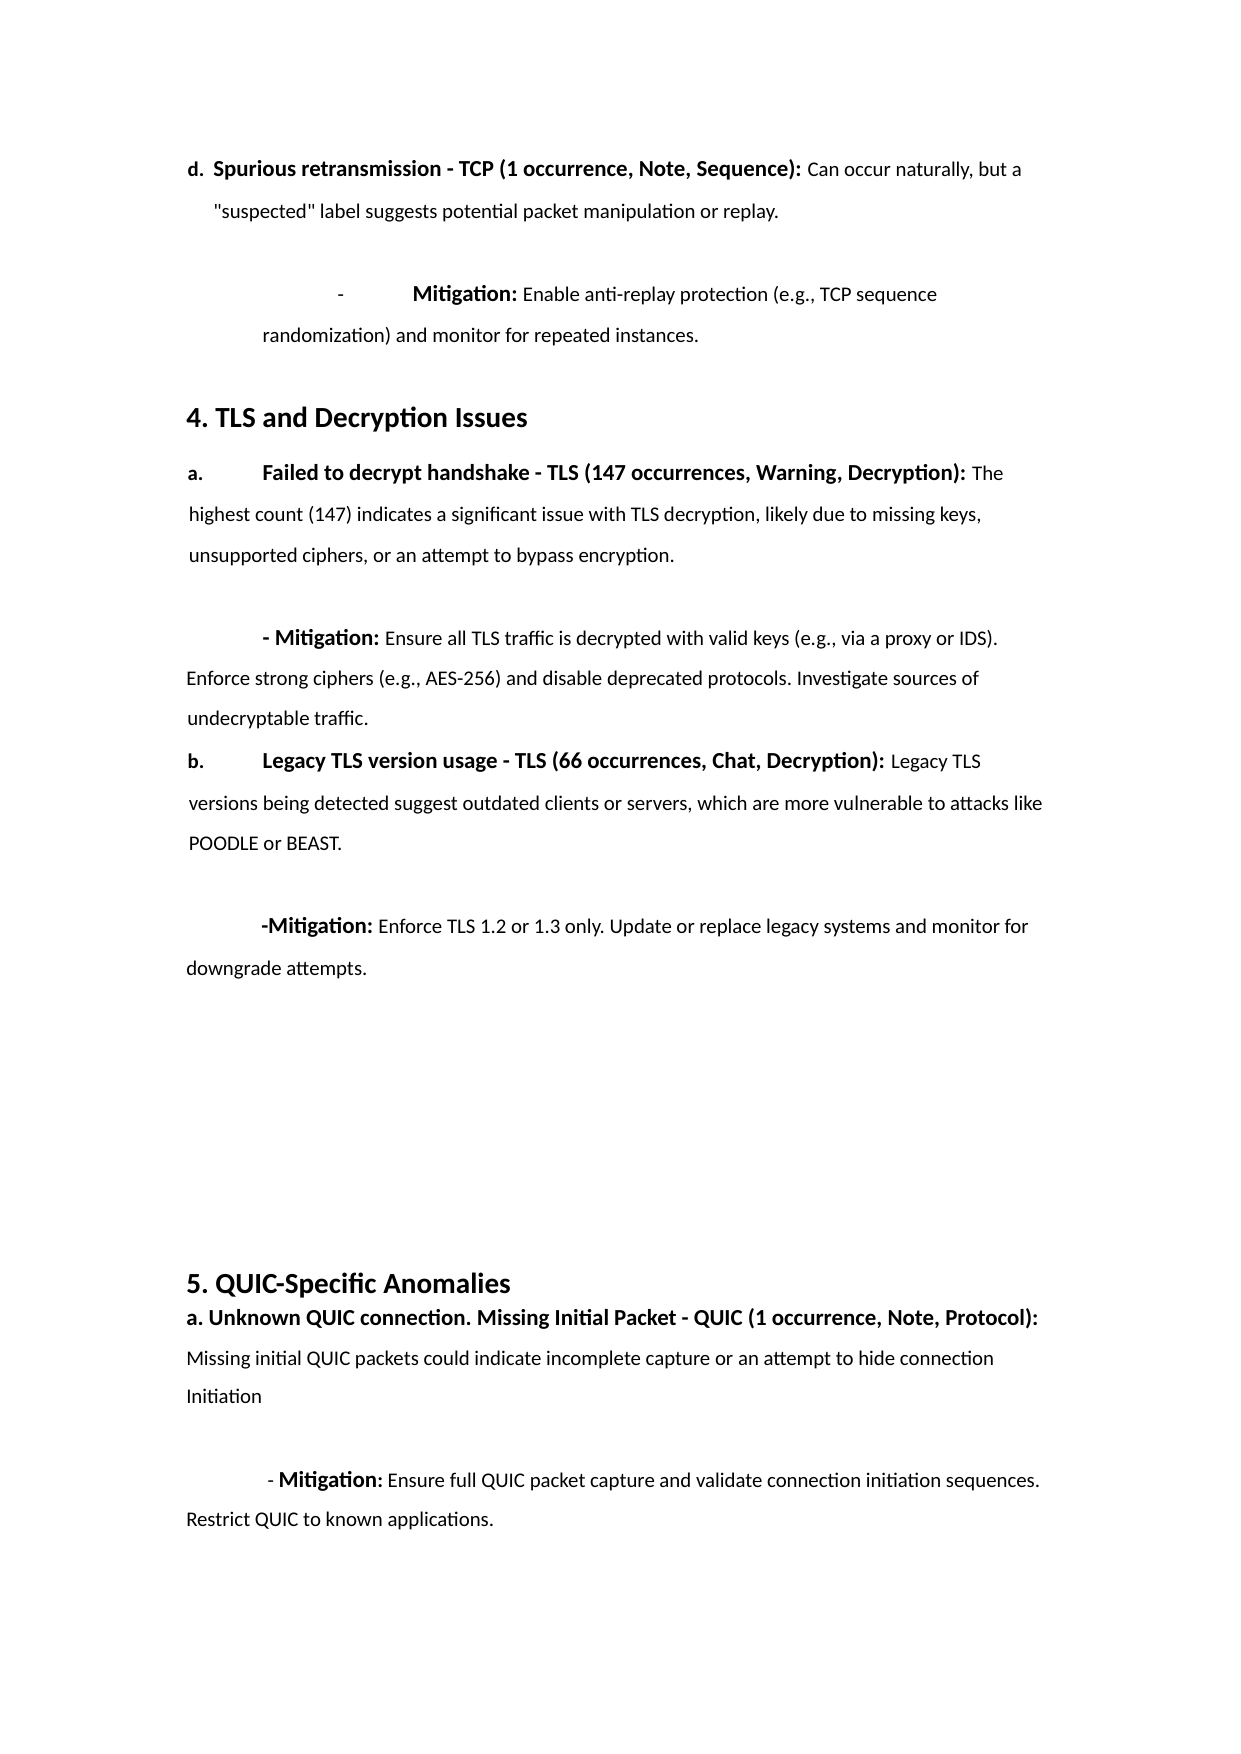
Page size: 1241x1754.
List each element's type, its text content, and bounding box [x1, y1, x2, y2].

list Legacy TLS version usage - TLS (66 occurrences, Chat, Decryption): Legacy TLS versions being detected suggest outdated clients or servers, which are more vulnerable to attacks like POODLE or BEAST. [187, 746, 1054, 856]
text Missing initial QUIC packets could indicate incomplete capture or an attempt to hide connection [186, 1345, 1054, 1370]
subtitle 4. TLS and Decryption Issues [186, 399, 1050, 435]
text - Mitigation: Ensure all TLS traffic is decrypted with valid keys (e.g., via a proxy or IDS). [262, 623, 1054, 651]
subtitle 5. QUIC-Specific Anomalies [186, 1265, 1050, 1300]
text a. Unknown QUIC connection. Missing Initial Packet - QUIC (1 occurrence, Note, Protocol): [186, 1303, 1058, 1332]
list Spurious retransmission - TCP (1 occurrence, Note, Sequence): Can occur naturally, but a "suspected" label suggests potential packet manipulation or replay. [187, 154, 1056, 223]
text Enforce strong ciphers (e.g., AES-256) and disable deprecated protocols. Investigate sources of undecryptable traffic. [186, 665, 1054, 731]
text Restrict QUIC to known applications. [186, 1507, 1054, 1532]
text -Mitigation: Enforce TLS 1.2 or 1.3 only. Update or replace legacy systems and monitor for downgrade attempts. [186, 912, 1054, 980]
list Failed to decrypt handshake - TLS (147 occurrences, Warning, Decryption): The highest count (147) indicates a significant issue with TLS decryption, likely due to missing keys, unsupported ciphers, or an attempt to bypass encryption. [187, 458, 1054, 567]
list Mitigation: Enable anti-replay protection (e.g., TCP sequence randomization) and monitor for repeated instances. [262, 279, 1054, 347]
text - Mitigation: Ensure full QUIC packet capture and validate connection initiation sequences. [187, 1465, 1041, 1493]
text Initiation [186, 1383, 1054, 1408]
